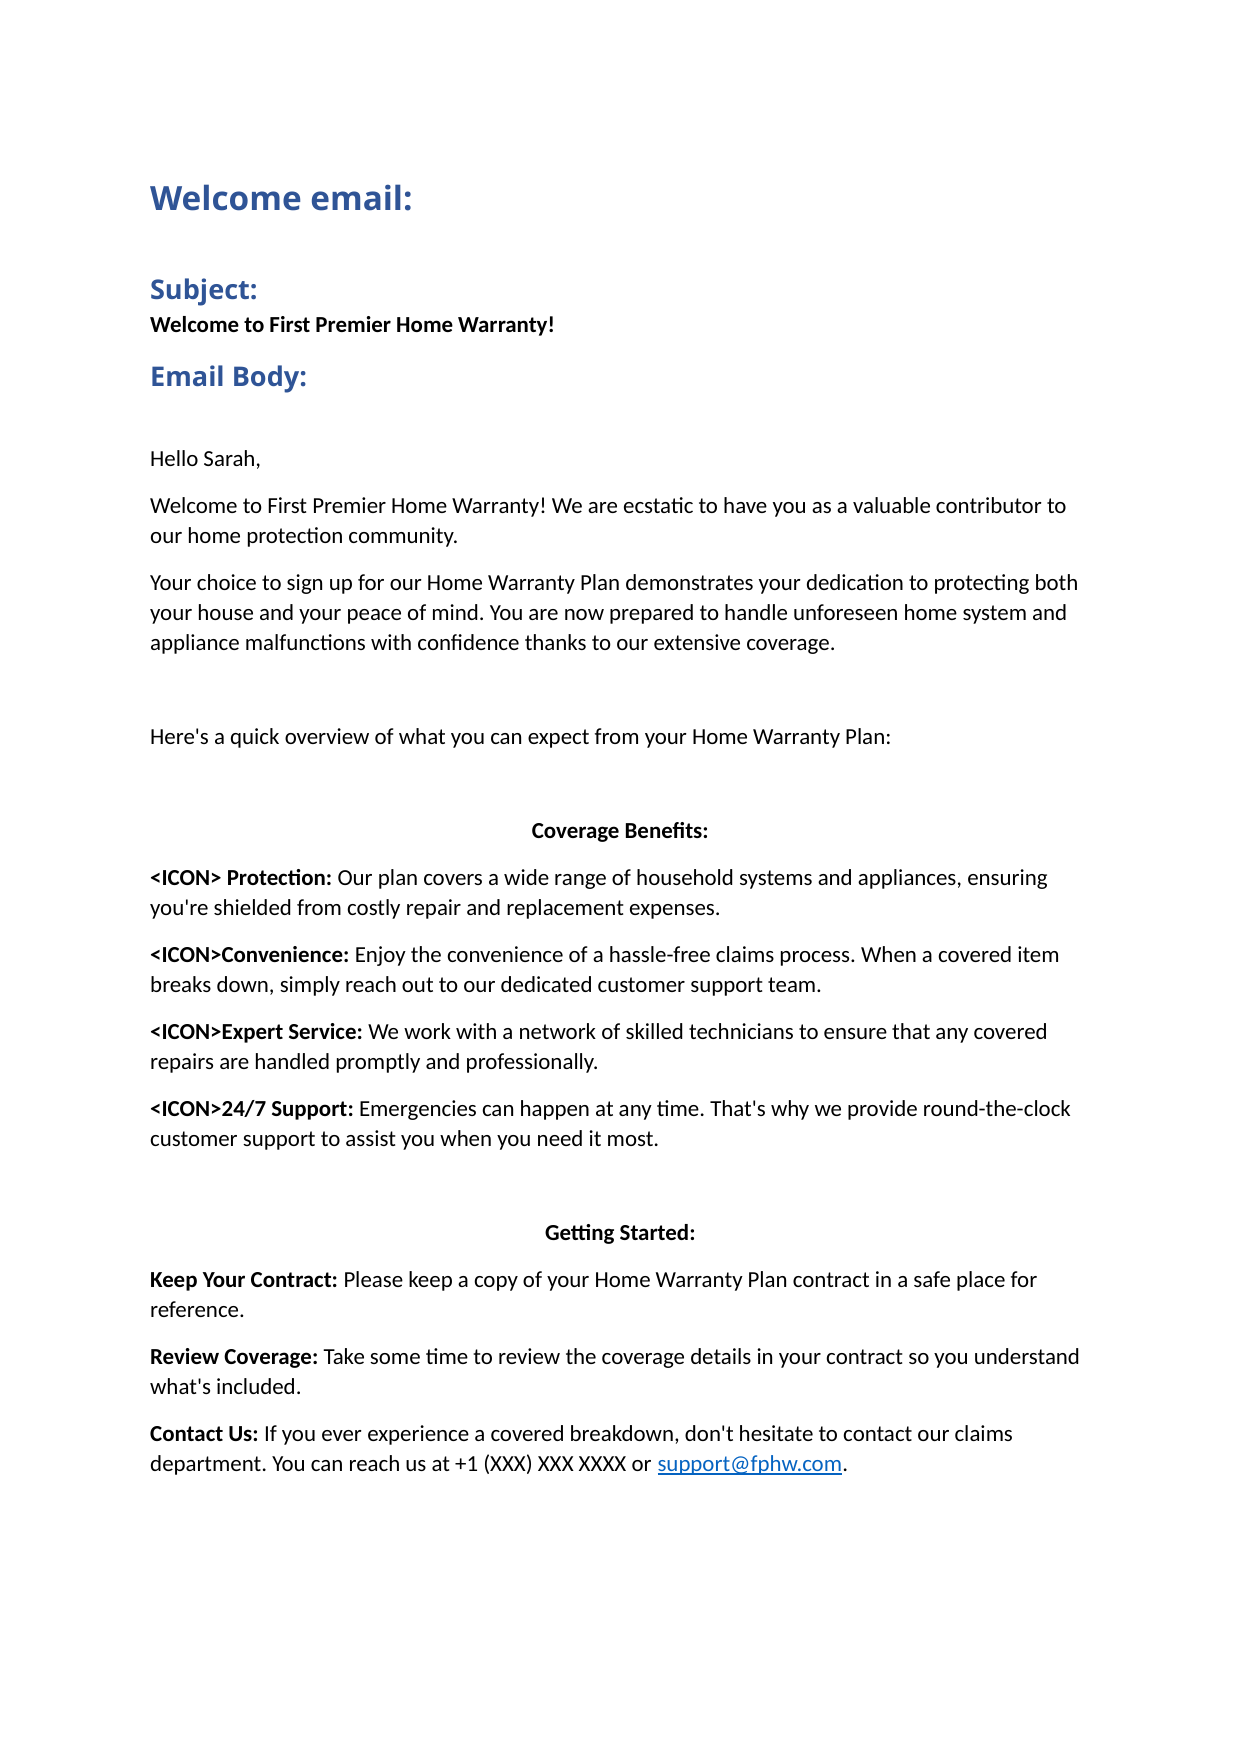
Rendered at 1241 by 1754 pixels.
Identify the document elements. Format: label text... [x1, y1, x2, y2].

text <ICON> Protection: Our plan covers a wide range of household systems and appliances, ensuring you're shielded from costly repair and replacement expenses. [150, 863, 1090, 921]
text Getting Started: [150, 1218, 1090, 1246]
text Contact Us: If you ever experience a covered breakdown, don't hesitate to contact our claims department. You can reach us at +1 (XXX) XXX XXXX or support@fphw.com. [150, 1419, 1090, 1477]
subtitle Email Body: [150, 357, 1090, 394]
text <ICON>24/7 Support: Emergencies can happen at any time. That's why we provide round-the-clock customer support to assist you when you need it most. [150, 1094, 1090, 1152]
text Review Coverage: Take some time to review the coverage details in your contract so you understand what's included. [150, 1342, 1090, 1400]
text Welcome to First Premier Home Warranty! We are ecstatic to have you as a valuable contributor to our home protection community. [150, 491, 1090, 549]
text Coverage Benefits: [150, 816, 1090, 844]
text Keep Your Contract: Please keep a copy of your Home Warranty Plan contract in a safe place for reference. [150, 1265, 1090, 1323]
text Your choice to sign up for our Home Warranty Plan demonstrates your dedication to protecting both your house and your peace of mind. You are now prepared to handle unforeseen home system and appliance malfunctions with confidence thanks to our extensive coverage. [150, 568, 1090, 657]
text Hello Sarah, [150, 444, 1090, 472]
subtitle Welcome email: [150, 175, 1090, 220]
text <ICON>Convenience: Enjoy the convenience of a hassle-free claims process. When a covered item breaks down, simply reach out to our dedicated customer support team. [150, 940, 1090, 998]
text Here's a quick overview of what you can expect from your Home Warranty Plan: [150, 722, 1090, 750]
subtitle Subject: [150, 271, 1090, 308]
text Welcome to First Premier Home Warranty! [150, 311, 1090, 339]
text <ICON>Expert Service: We work with a network of skilled technicians to ensure that any covered repairs are handled promptly and professionally. [150, 1017, 1090, 1075]
